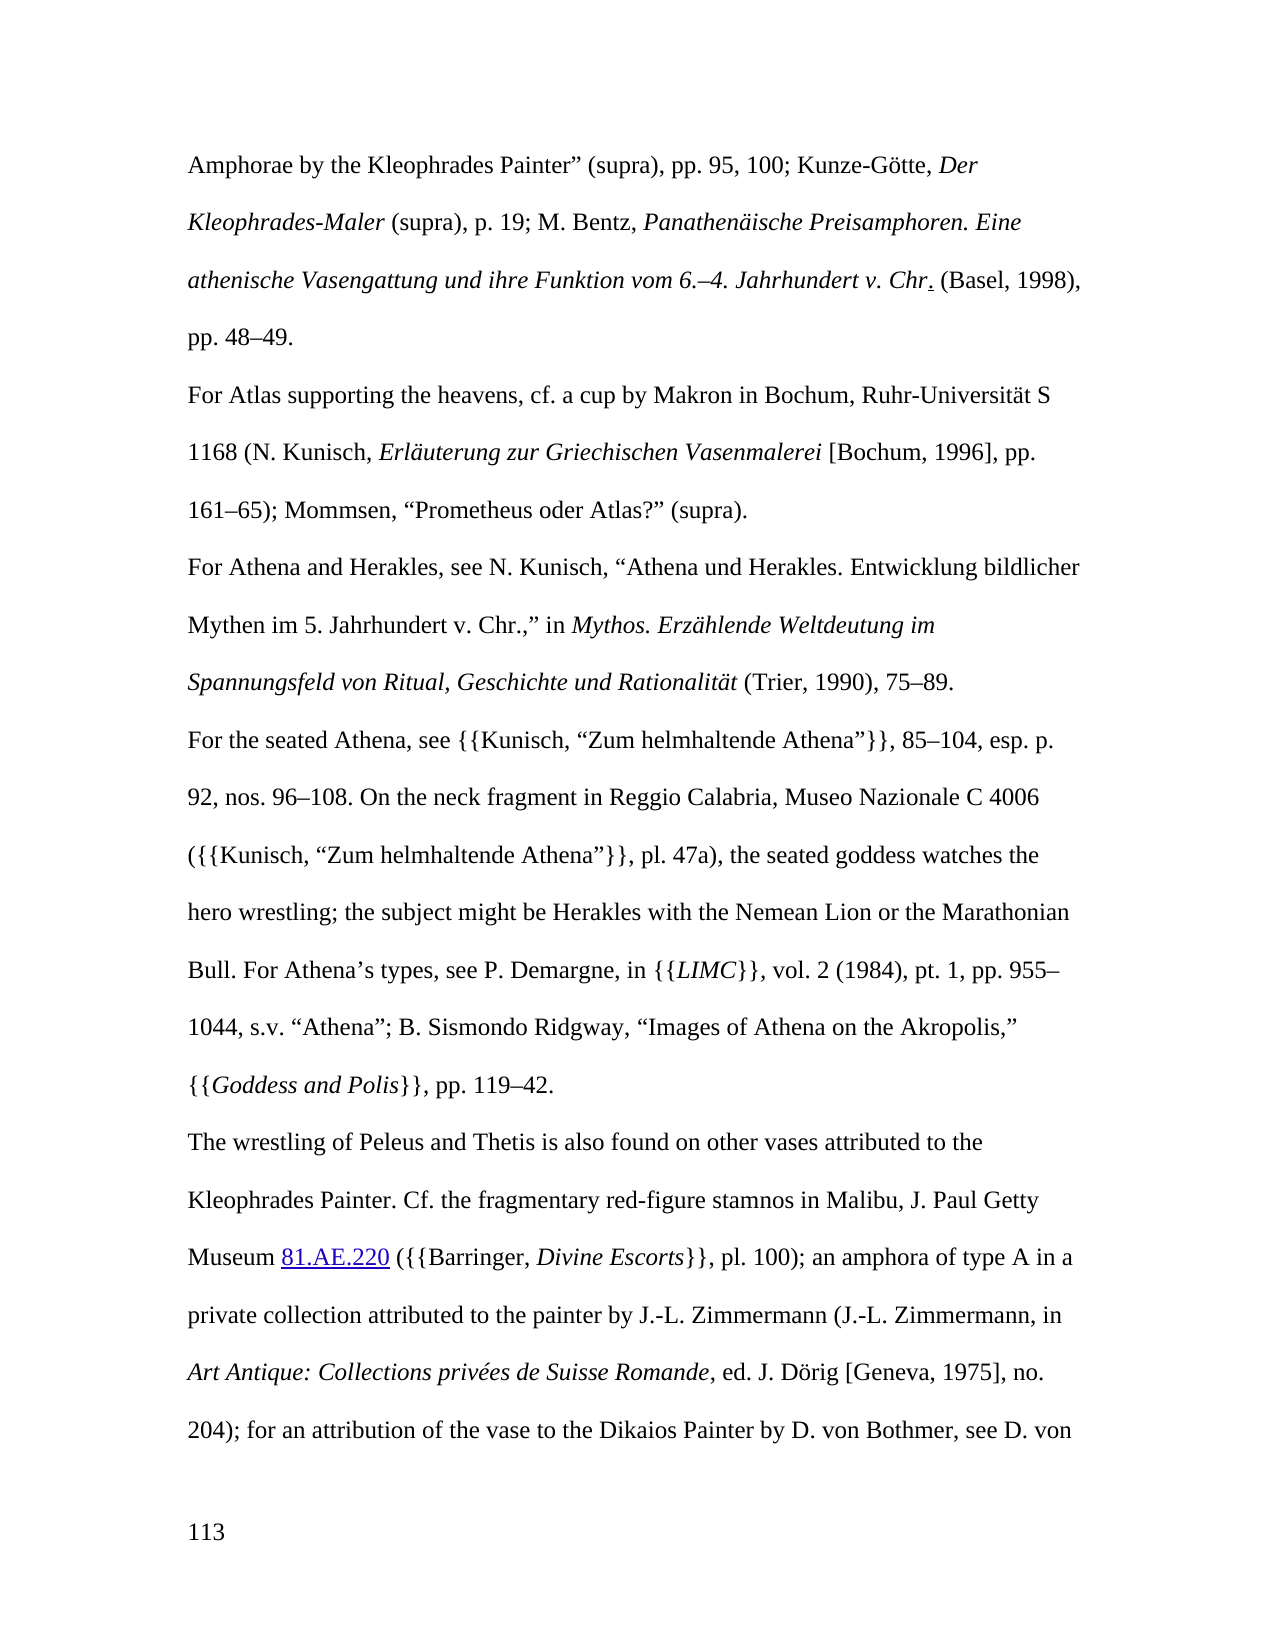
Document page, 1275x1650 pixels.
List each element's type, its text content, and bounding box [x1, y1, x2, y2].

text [187, 1127, 1087, 1444]
text For the seated Athena, see {{Kunisch, “Zum helmhaltende Athena”}}, 85–104, esp. p. 92, nos. 96–108. On the neck fragment in Reggio Calabria, Museo Nazionale C 4006 ({{Kunisch, “Zum helmhaltende Athena”}}, pl. 47a), the seated goddess watches the hero wrestling; the subject might be Herakles with the Nemean Lion or the Marathonian Bull. For Athena’s types, see P. Demargne, in {{LIMC}}, vol. 2 (1984), pt. 1, pp. 955–1044, s.v. “Athena”; B. Sismondo Ridgway, “Images of Athena on the Akropolis,” {{Goddess and Polis}}, pp. 119–42. [187, 725, 1087, 1099]
text For Atlas supporting the heavens, cf. a cup by Makron in Bochum, Ruhr-Universität S 1168 (N. Kunisch, Erläuterung zur Griechischen Vasenmalerei [Bochum, 1996], pp. 161–65); Mommsen, “Prometheus oder Atlas?” (supra). [187, 380, 1087, 524]
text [187, 150, 1087, 351]
text For Athena and Herakles, see N. Kunisch, “Athena und Herakles. Entwicklung bildlicher Mythen im 5. Jahrhundert v. Chr.,” in Mythos. Erzählende Weltdeutung im Spannungsfeld von Ritual, Geschichte und Rationalität (Trier, 1990), 75–89. [187, 552, 1087, 696]
